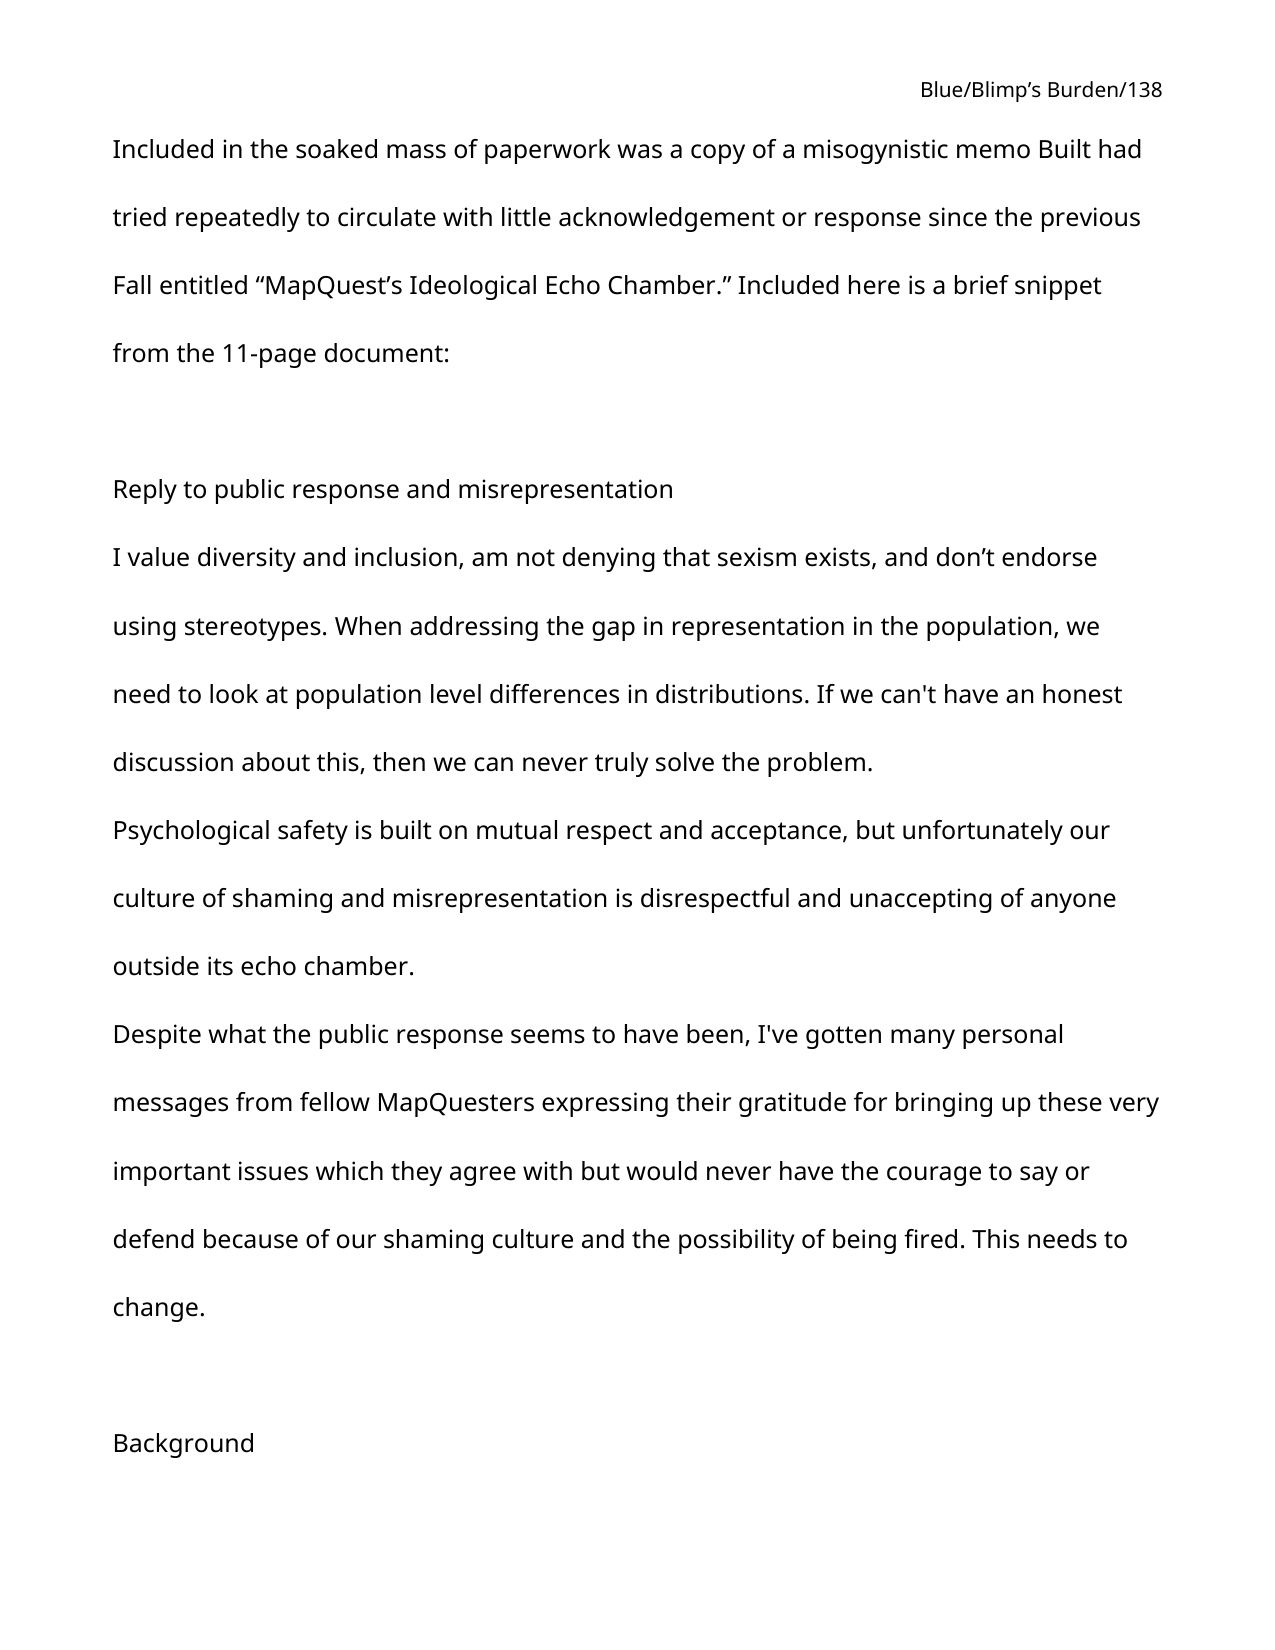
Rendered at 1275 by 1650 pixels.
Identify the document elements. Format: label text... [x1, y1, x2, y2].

text Despite what the public response seems to have been, I've gotten many personal messages from fellow MapQuesters expressing their gratitude for bringing up these very important issues which they agree with but would never have the courage to say or defend because of our shaming culture and the possibility of being fired. This needs to change. [112, 1017, 1162, 1323]
text Background [112, 1426, 1162, 1460]
text Psychological safety is built on mutual respect and acceptance, but unfortunately our culture of shaming and misrepresentation is disrespectful and unaccepting of anyone outside its echo chamber. [112, 812, 1162, 983]
text I value diversity and inclusion, am not denying that sexism exists, and don’t endorse using stereotypes. When addressing the gap in representation in the population, we need to look at population level differences in distributions. If we can't have an honest discussion about this, then we can never truly solve the problem. [112, 540, 1162, 778]
text Included in the soaked mass of paperwork was a copy of a misogynistic memo Built had tried repeatedly to circulate with little acknowledgement or response since the previous Fall entitled “MapQuest’s Ideological Echo Chamber.” Included here is a brief snippet from the 11-page document: [112, 131, 1162, 370]
text Reply to public response and misrepresentation [112, 472, 1162, 506]
